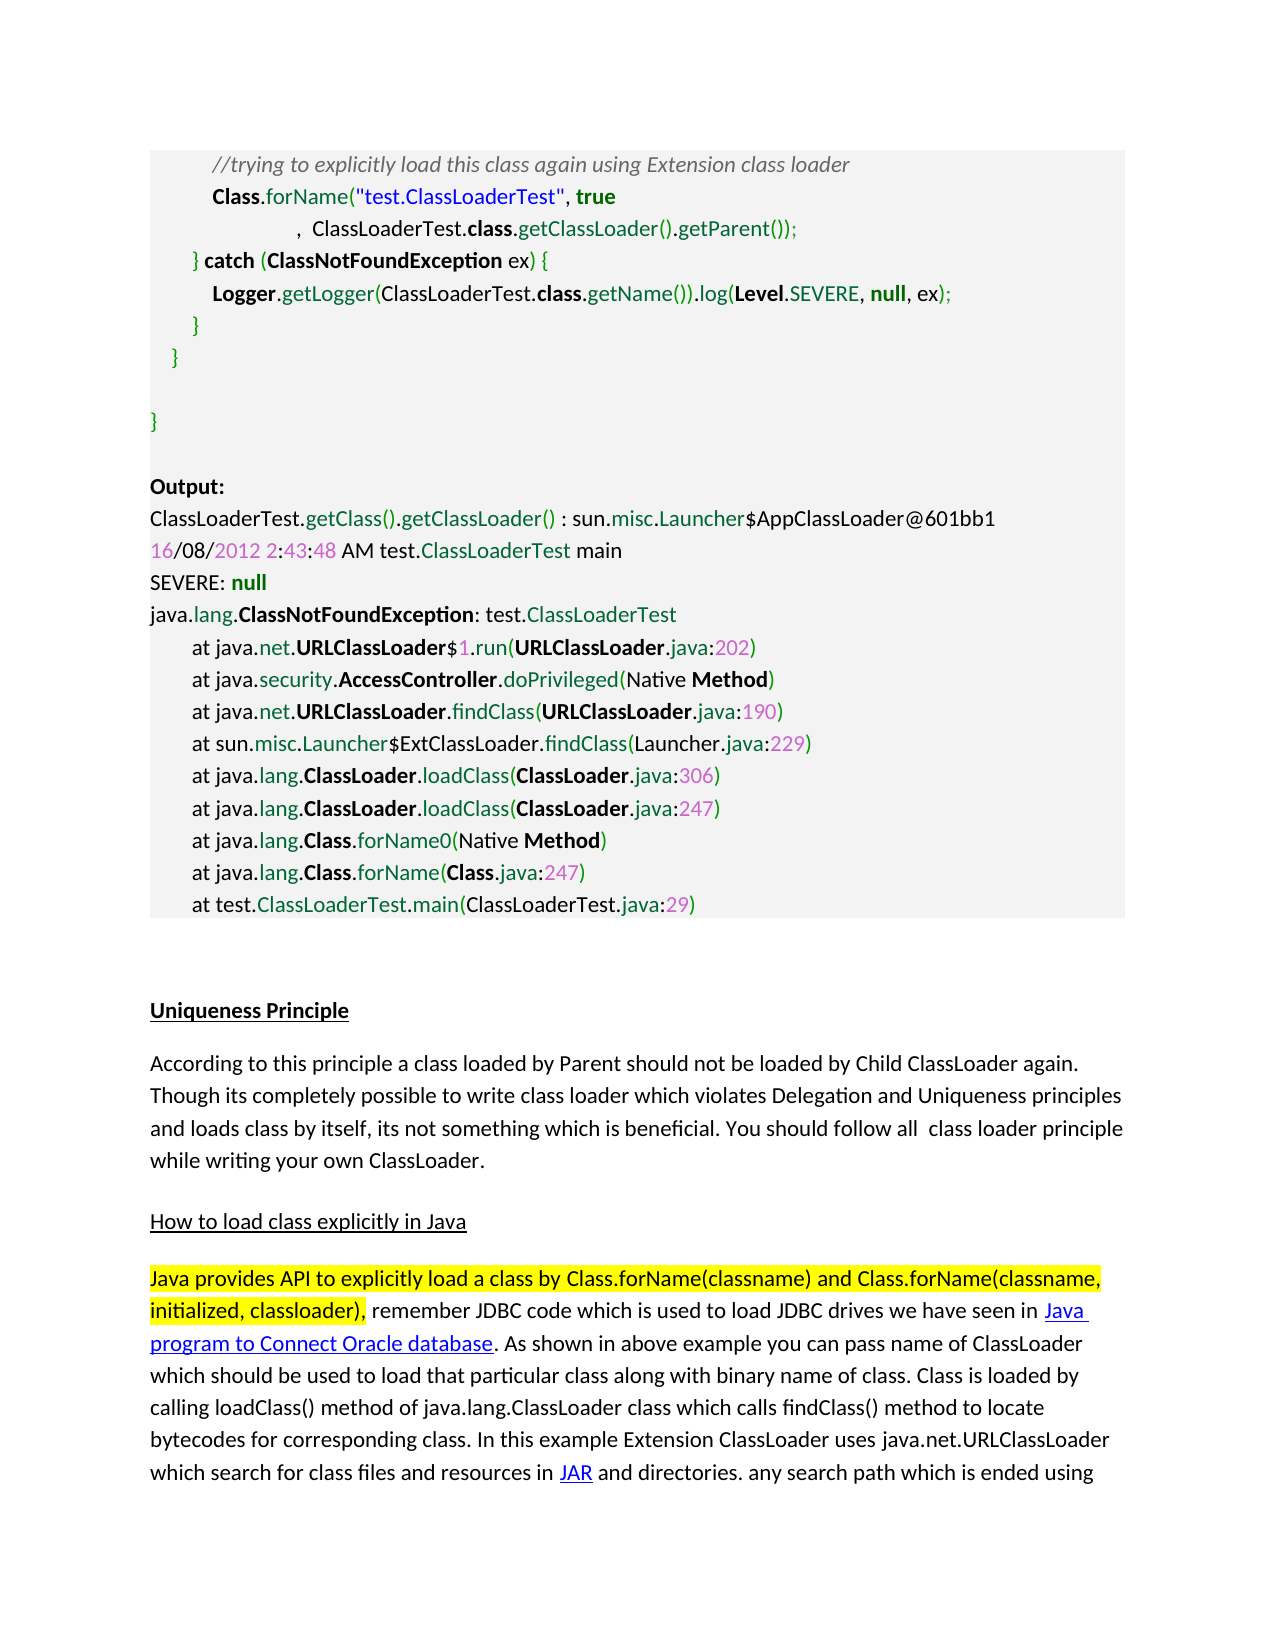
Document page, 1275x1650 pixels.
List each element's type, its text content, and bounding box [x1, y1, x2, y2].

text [150, 150, 1125, 918]
subtitle How to load class explicitly in Java [150, 1207, 1125, 1235]
text Uniqueness Principle [150, 996, 1125, 1024]
text According to this principle a class loaded by Parent should not be loaded by Child ClassLoader again. Though its completely possible to write class loader which violates Delegation and Uniqueness principles and loads class by itself, its not something which is beneficial. You should follow all class loader principle while writing your own ClassLoader. [150, 1049, 1125, 1174]
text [150, 1264, 1125, 1486]
